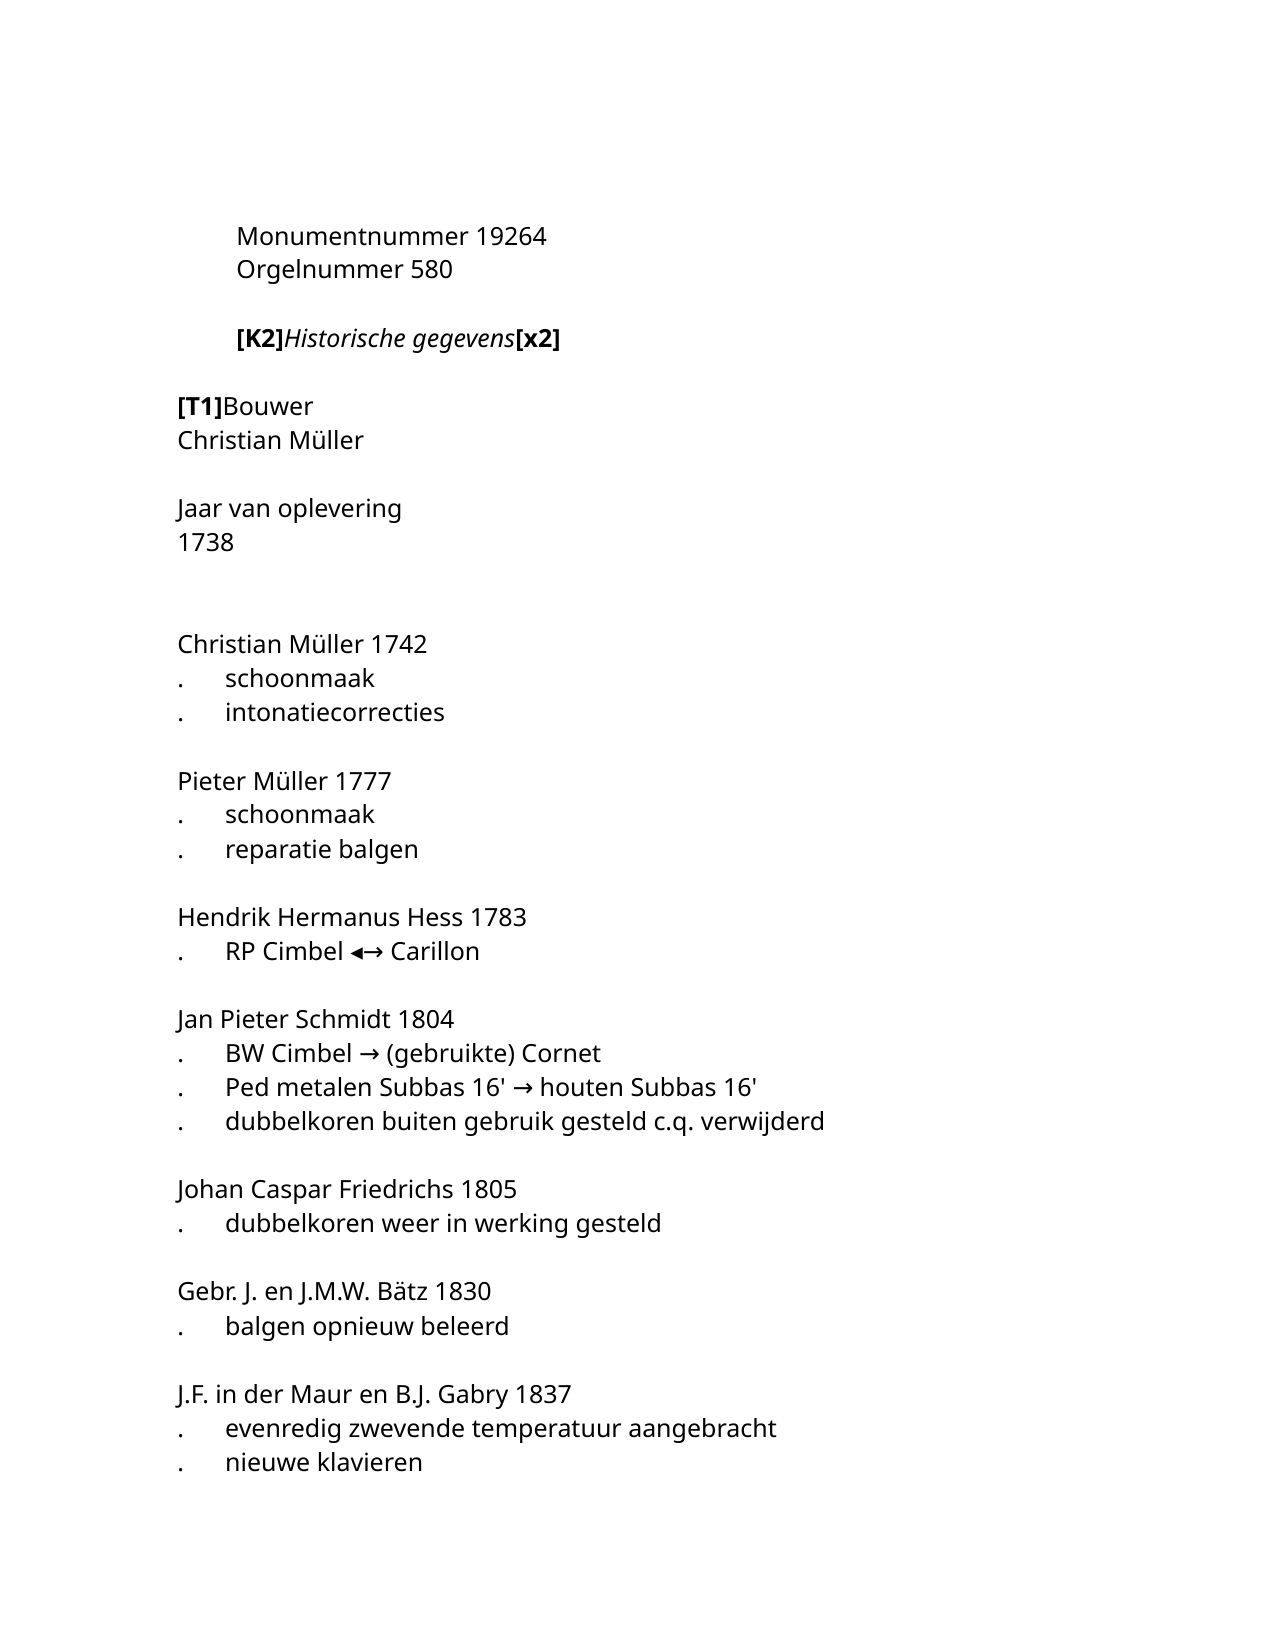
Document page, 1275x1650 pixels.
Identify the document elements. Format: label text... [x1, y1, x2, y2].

text Johan Caspar Friedrichs 1805 [177, 1172, 1098, 1206]
text Pieter Müller 1777 [177, 763, 1098, 797]
text [K2]Historische gegevens[x2] [236, 320, 1098, 354]
text Monumentnummer 19264 [236, 218, 1098, 252]
text Orgelnummer 580 [236, 252, 1098, 286]
text Gebr. J. en J.M.W. Bätz 1830 [177, 1274, 1098, 1308]
text . balgen opnieuw beleerd [177, 1308, 1098, 1342]
text [T1]Bouwer [177, 388, 1098, 422]
text . dubbelkoren weer in werking gesteld [177, 1206, 1098, 1240]
text Hendrik Hermanus Hess 1783 [177, 899, 1098, 933]
text . nieuwe klavieren [177, 1444, 1098, 1478]
text . RP Cimbel ◂→ Carillon [177, 933, 1098, 967]
text . evenredig zwevende temperatuur aangebracht [177, 1410, 1098, 1444]
text . schoonmaak [177, 797, 1098, 831]
text Jaar van oplevering [177, 491, 1098, 525]
text . intonatiecorrecties [177, 695, 1098, 729]
text Christian Müller [177, 422, 1098, 457]
text Christian Müller 1742 [177, 627, 1098, 661]
text . Ped metalen Subbas 16' → houten Subbas 16' [177, 1070, 1098, 1104]
text . BW Cimbel → (gebruikte) Cornet [177, 1036, 1098, 1070]
text J.F. in der Maur en B.J. Gabry 1837 [177, 1376, 1098, 1410]
text Jan Pieter Schmidt 1804 [177, 1002, 1098, 1036]
text . dubbelkoren buiten gebruik gesteld c.q. verwijderd [177, 1104, 1098, 1138]
text 1738 [177, 525, 1098, 559]
text . reparatie balgen [177, 831, 1098, 865]
text . schoonmaak [177, 661, 1098, 695]
